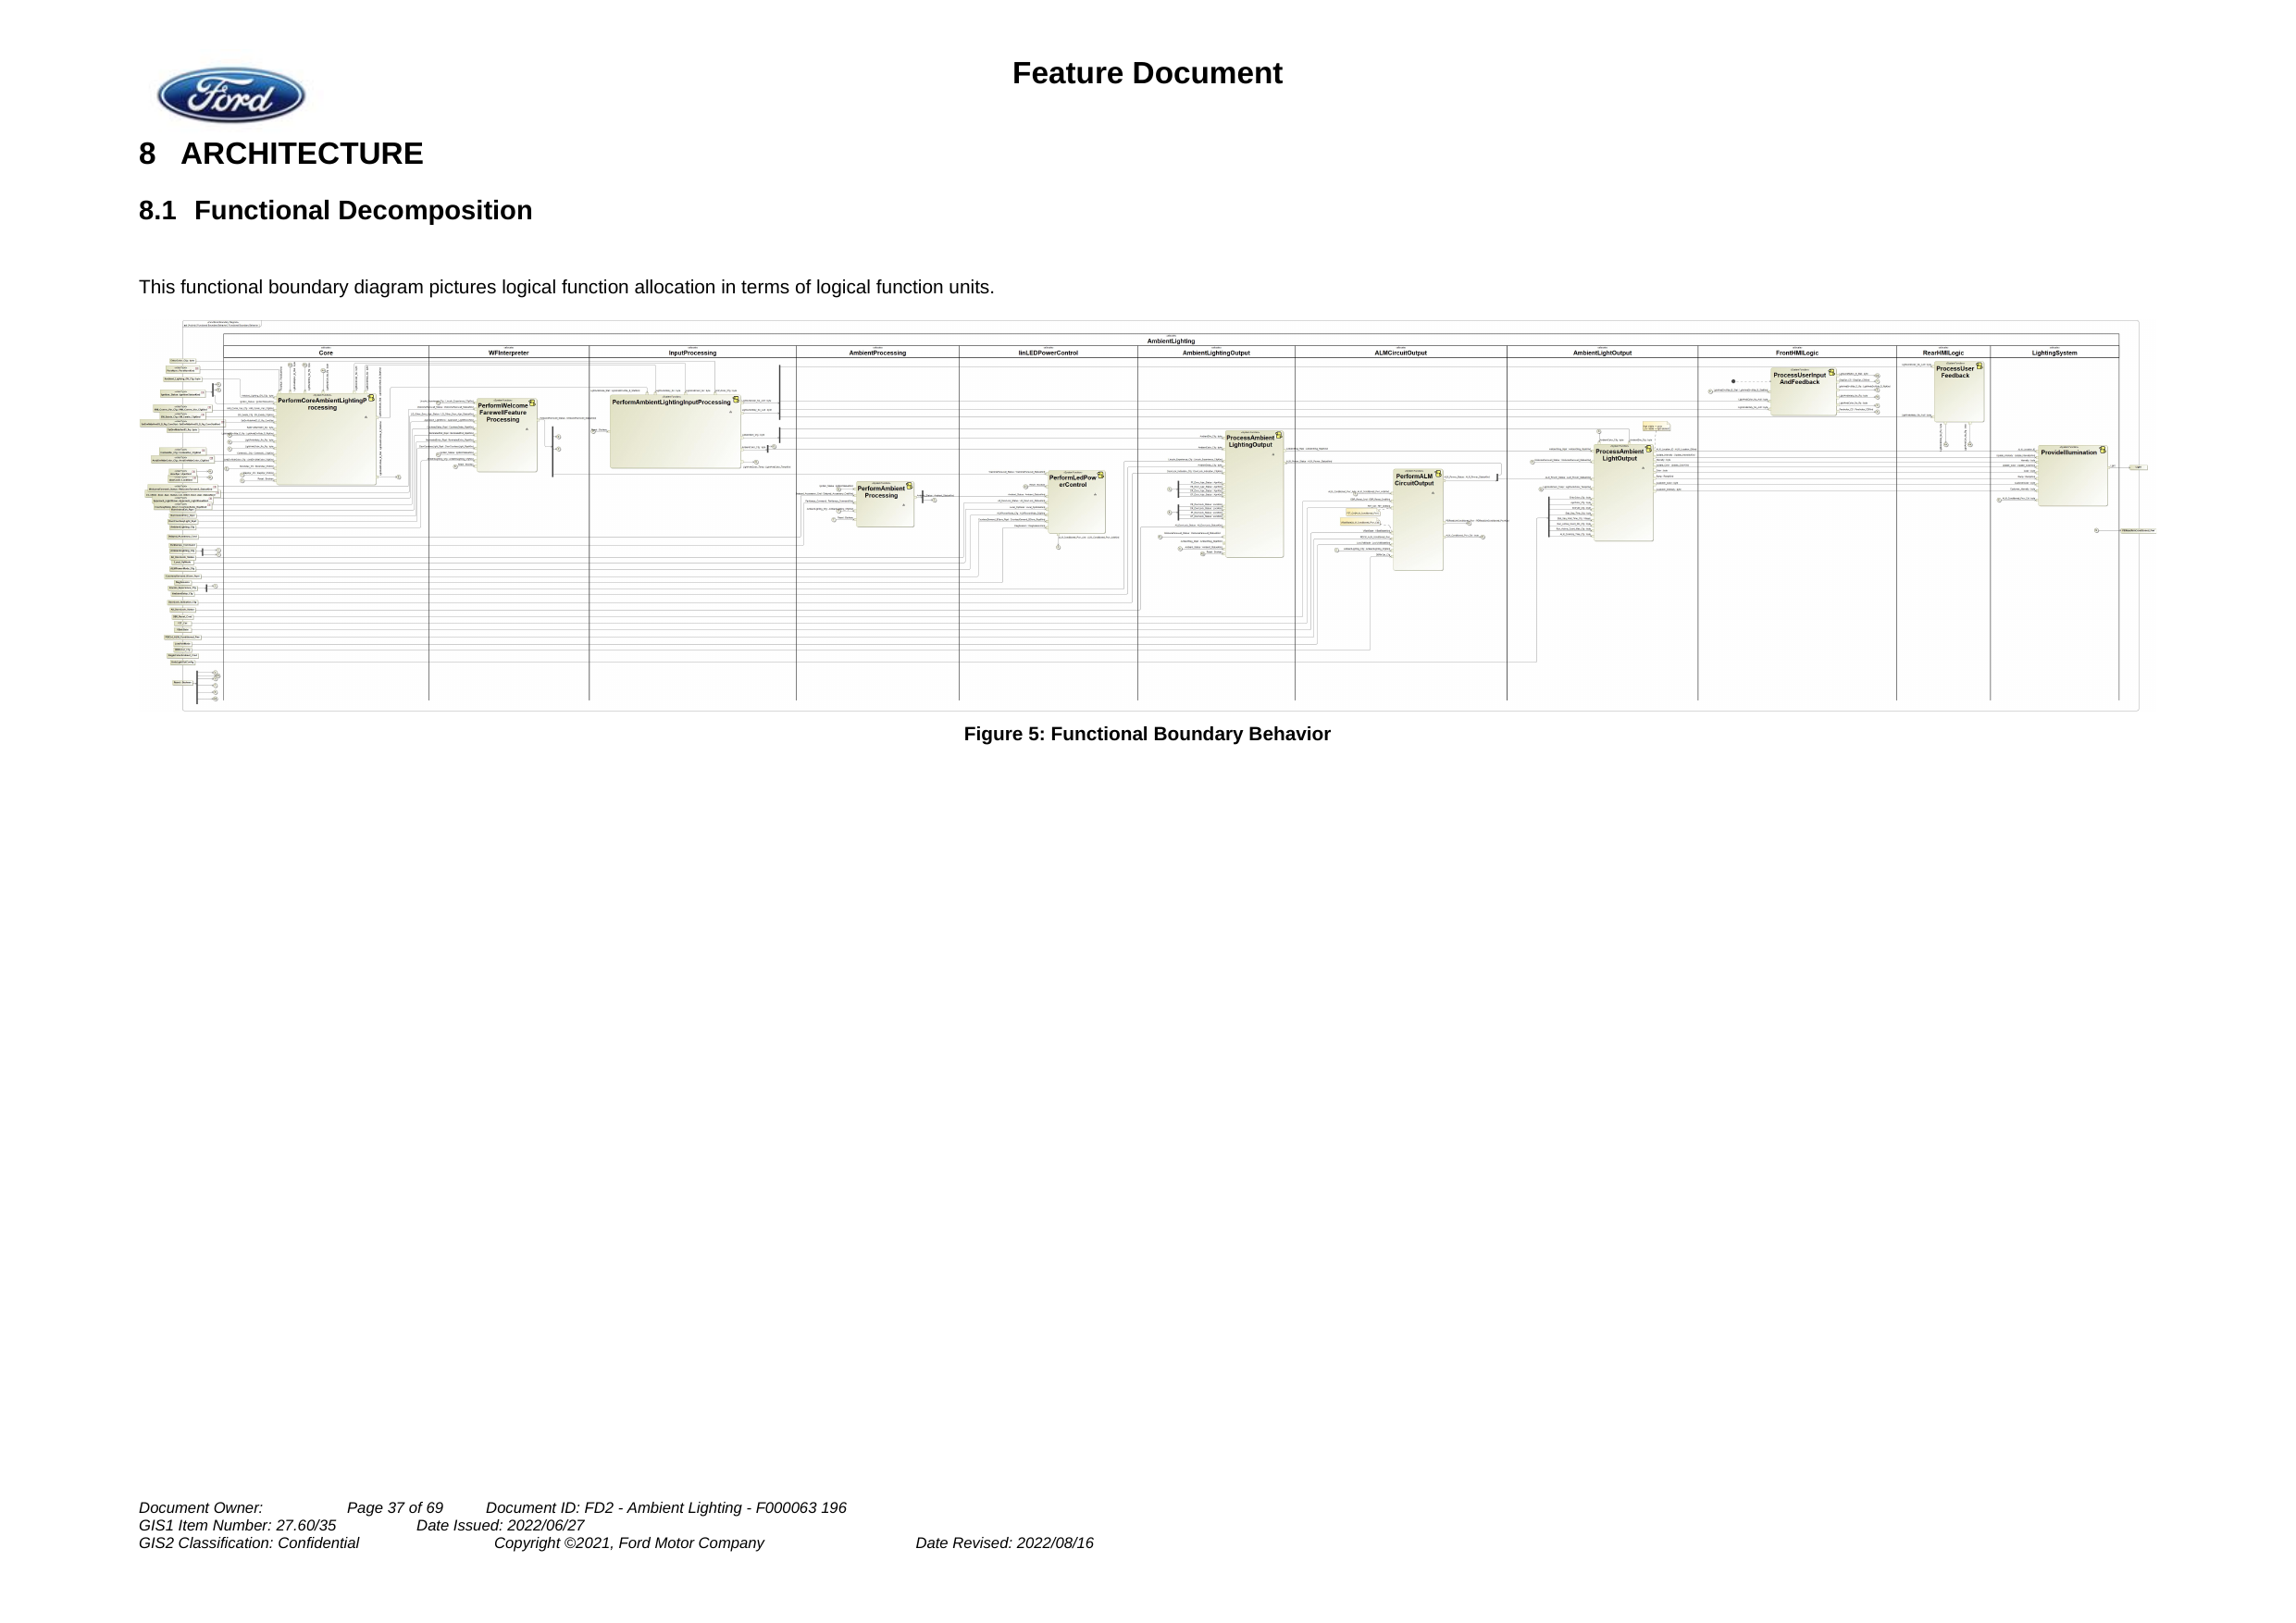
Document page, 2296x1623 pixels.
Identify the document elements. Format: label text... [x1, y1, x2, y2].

text This functional boundary diagram pictures logical function allocation in terms of logical function units. [139, 276, 2156, 298]
picture [139, 49, 324, 135]
picture [139, 319, 2157, 712]
subtitle Functional Decomposition [139, 194, 2156, 225]
text Figure 5: Functional Boundary Behavior [139, 723, 2156, 744]
subtitle Architecture [139, 135, 2156, 171]
